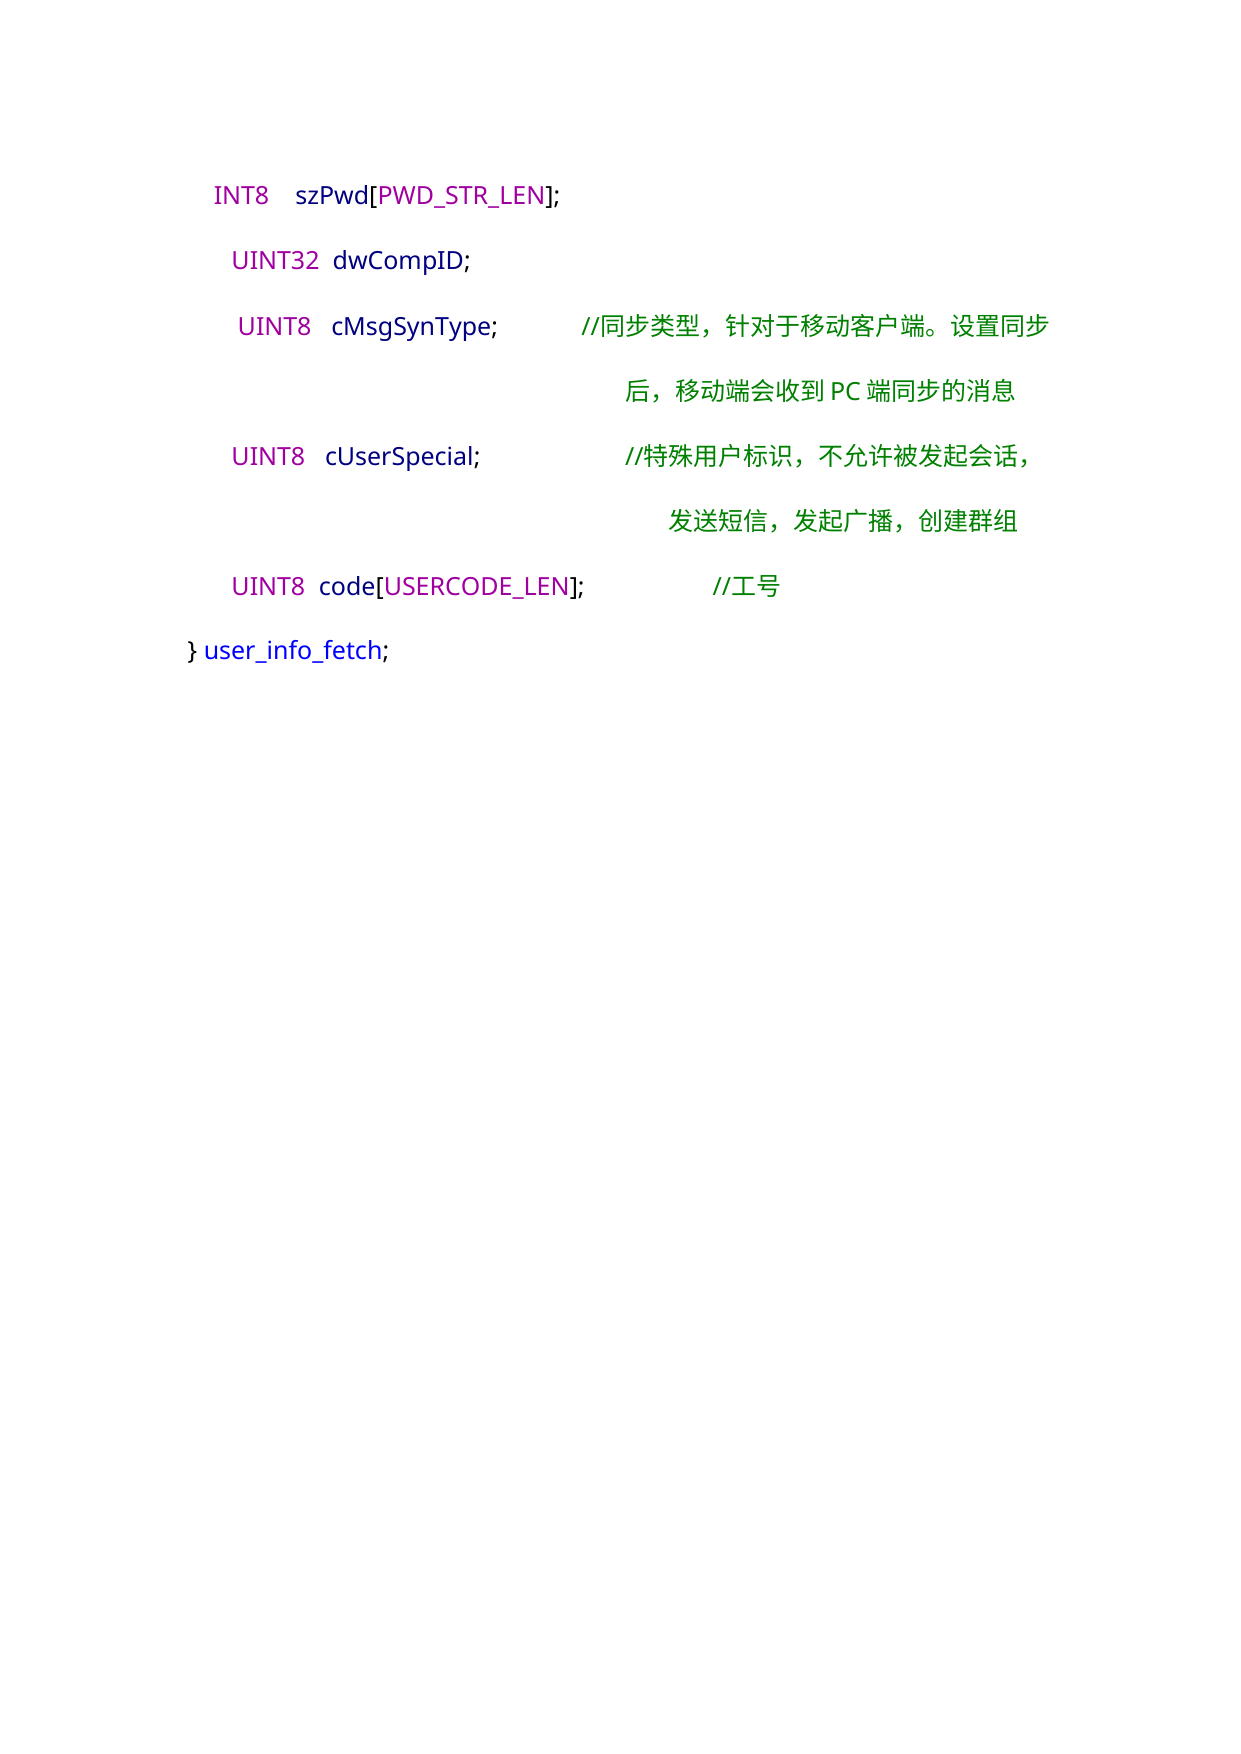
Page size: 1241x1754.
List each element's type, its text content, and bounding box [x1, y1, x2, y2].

text INT8 szPwd[PWD_STR_LEN]; [187, 162, 1053, 227]
text 后，移动端会收到PC端同步的消息 [187, 357, 1053, 422]
text UINT8 cMsgSynType; //同步类型，针对于移动客户端。设置同步 [187, 292, 1053, 357]
text UINT32 dwCompID; [187, 227, 1053, 292]
text 发送短信，发起广播，创建群组 [187, 487, 1053, 552]
text UINT8 cUserSpecial; //特殊用户标识，不允许被发起会话， [187, 422, 1053, 487]
text UINT8 code[USERCODE_LEN]; //工号 [187, 552, 1053, 617]
text } user_info_fetch; [187, 617, 1053, 682]
